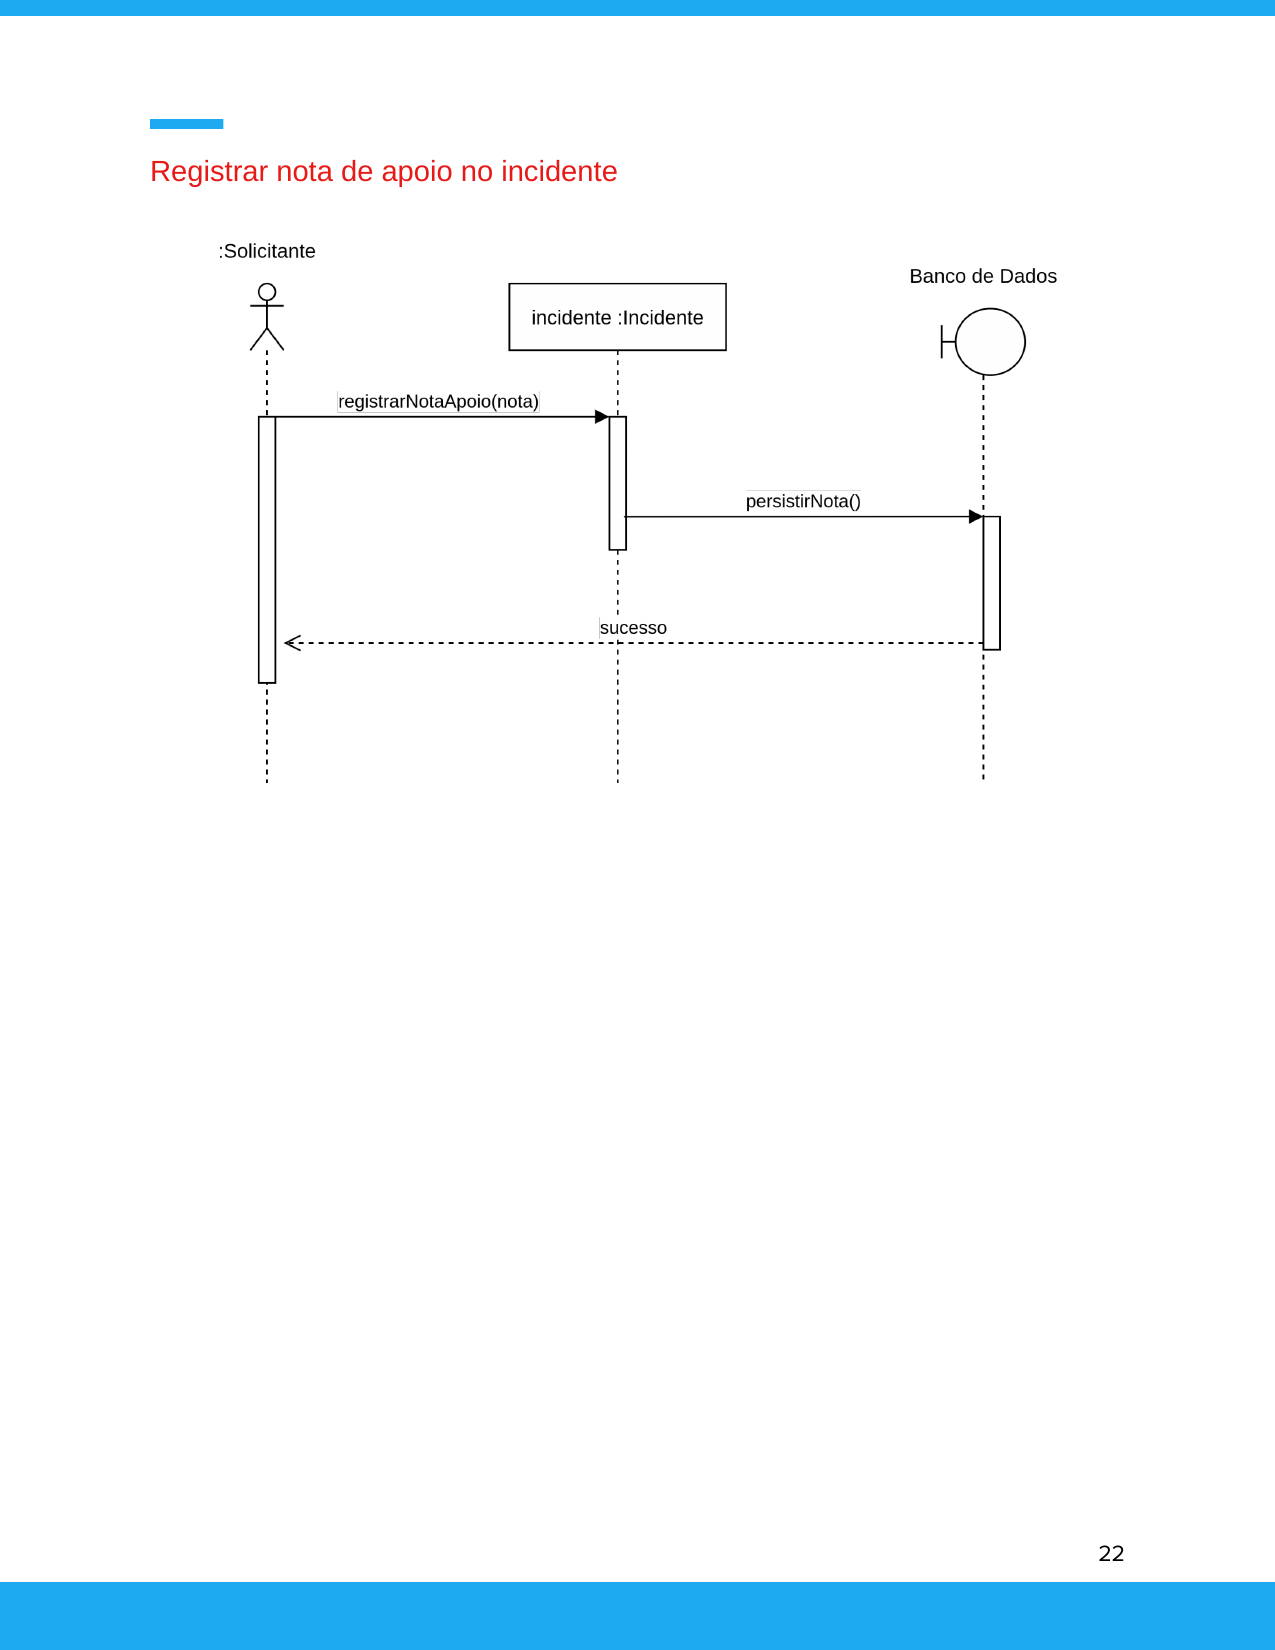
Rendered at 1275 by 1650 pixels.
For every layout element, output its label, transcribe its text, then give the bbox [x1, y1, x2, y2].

subtitle Registrar nota de apoio no incidente [150, 154, 1125, 187]
picture [0, 1582, 1275, 1650]
picture [150, 119, 224, 129]
picture [191, 216, 1084, 800]
picture [0, 0, 1275, 16]
